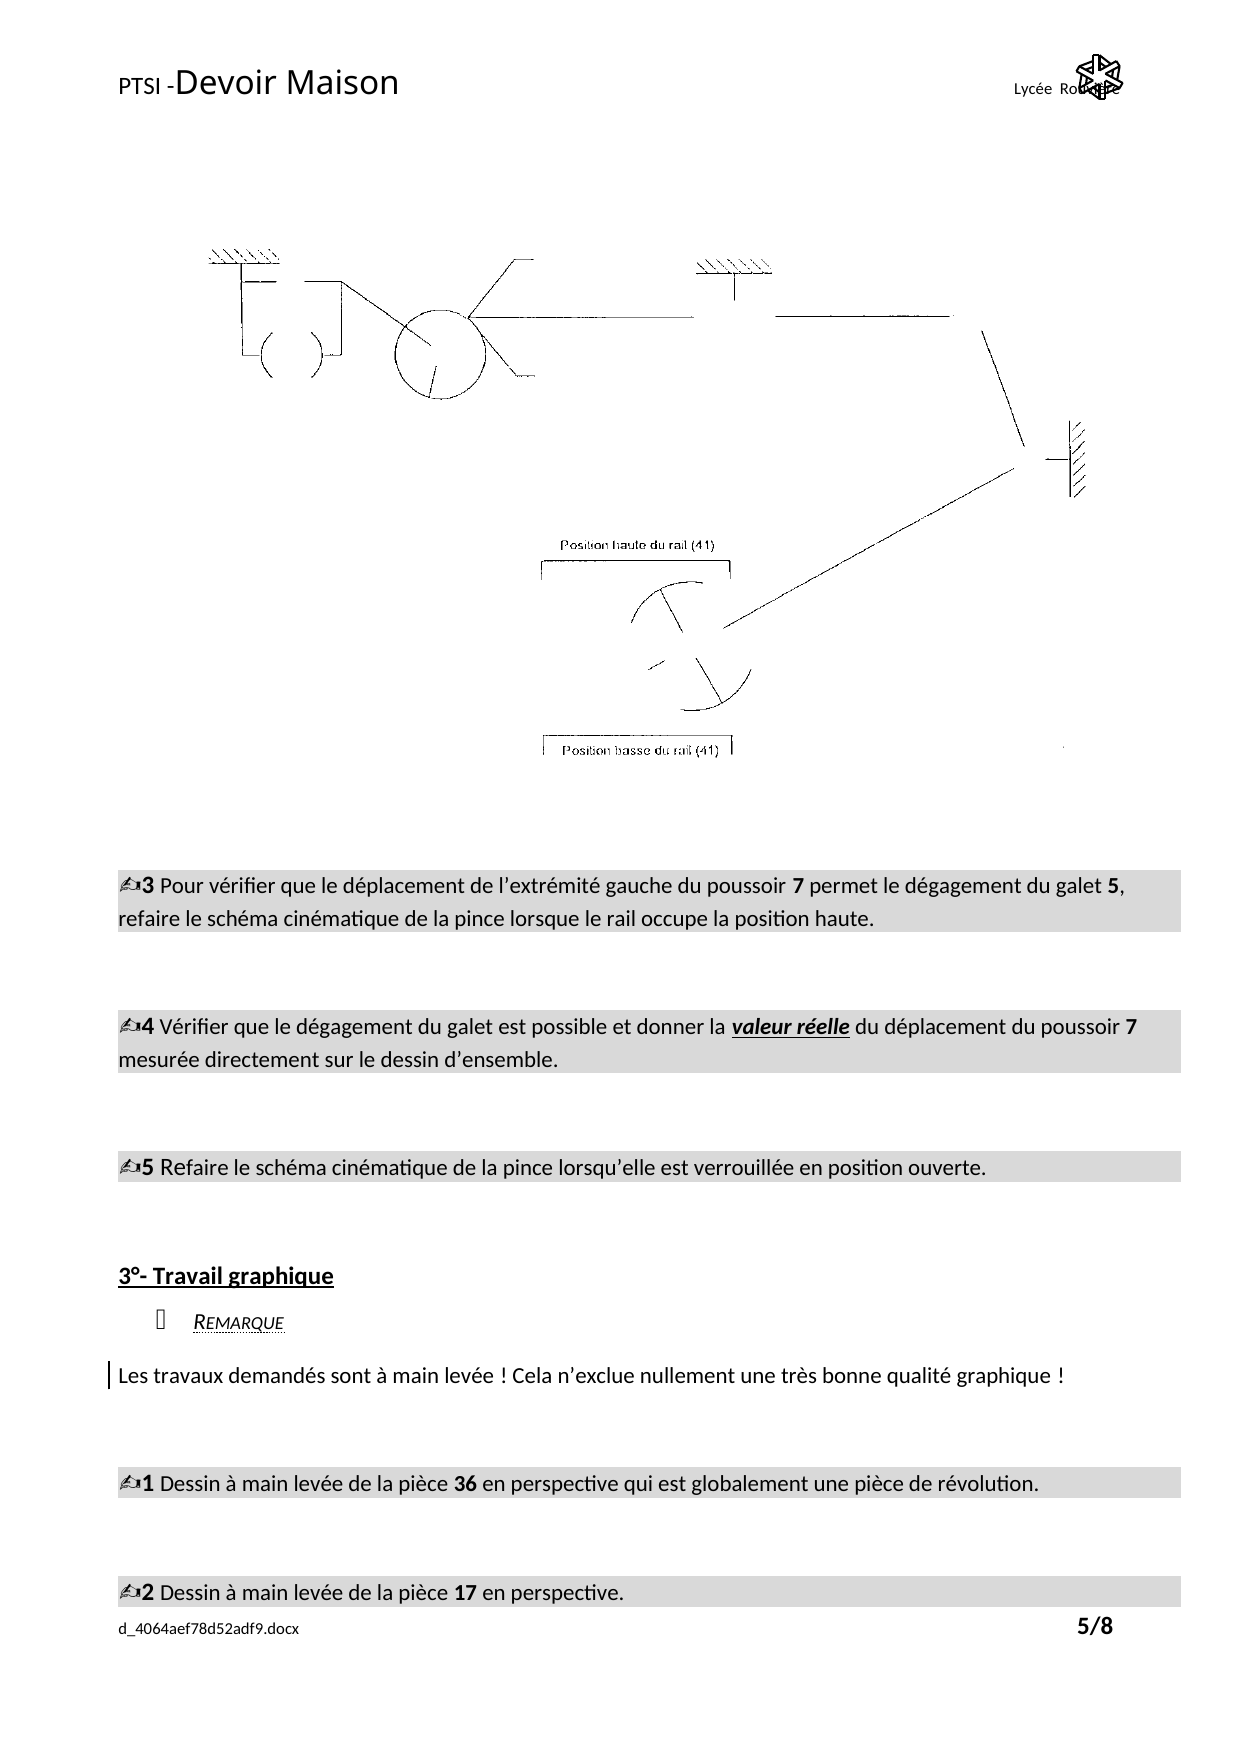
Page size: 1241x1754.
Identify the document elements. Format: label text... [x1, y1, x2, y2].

subtitle 5 Refaire le schéma cinématique de la pince lorsqu’elle est verrouillée en position ouverte. [118, 1151, 1181, 1182]
text Les travaux demandés sont à main levée ! Cela n’exclue nullement une très bonne qualité graphique ! [110, 1361, 1181, 1389]
subtitle 1 Dessin à main levée de la pièce 36 en perspective qui est globalement une pièce de révolution. [118, 1467, 1181, 1498]
subtitle Remarque [156, 1307, 1181, 1336]
subtitle 3 Pour vérifier que le déplacement de l’extrémité gauche du poussoir 7 permet le dégagement du galet 5, refaire le schéma cinématique de la pince lorsque le rail occupe la position haute. [118, 870, 1181, 932]
subtitle 4 Vérifier que le dégagement du galet est possible et donner la valeur réelle du déplacement du poussoir 7 mesurée directement sur le dessin d’ensemble. [118, 1010, 1181, 1073]
subtitle 2 Dessin à main levée de la pièce 17 en perspective. [118, 1576, 1181, 1607]
picture [208, 182, 1091, 845]
subtitle Travail graphique [118, 1260, 1181, 1291]
